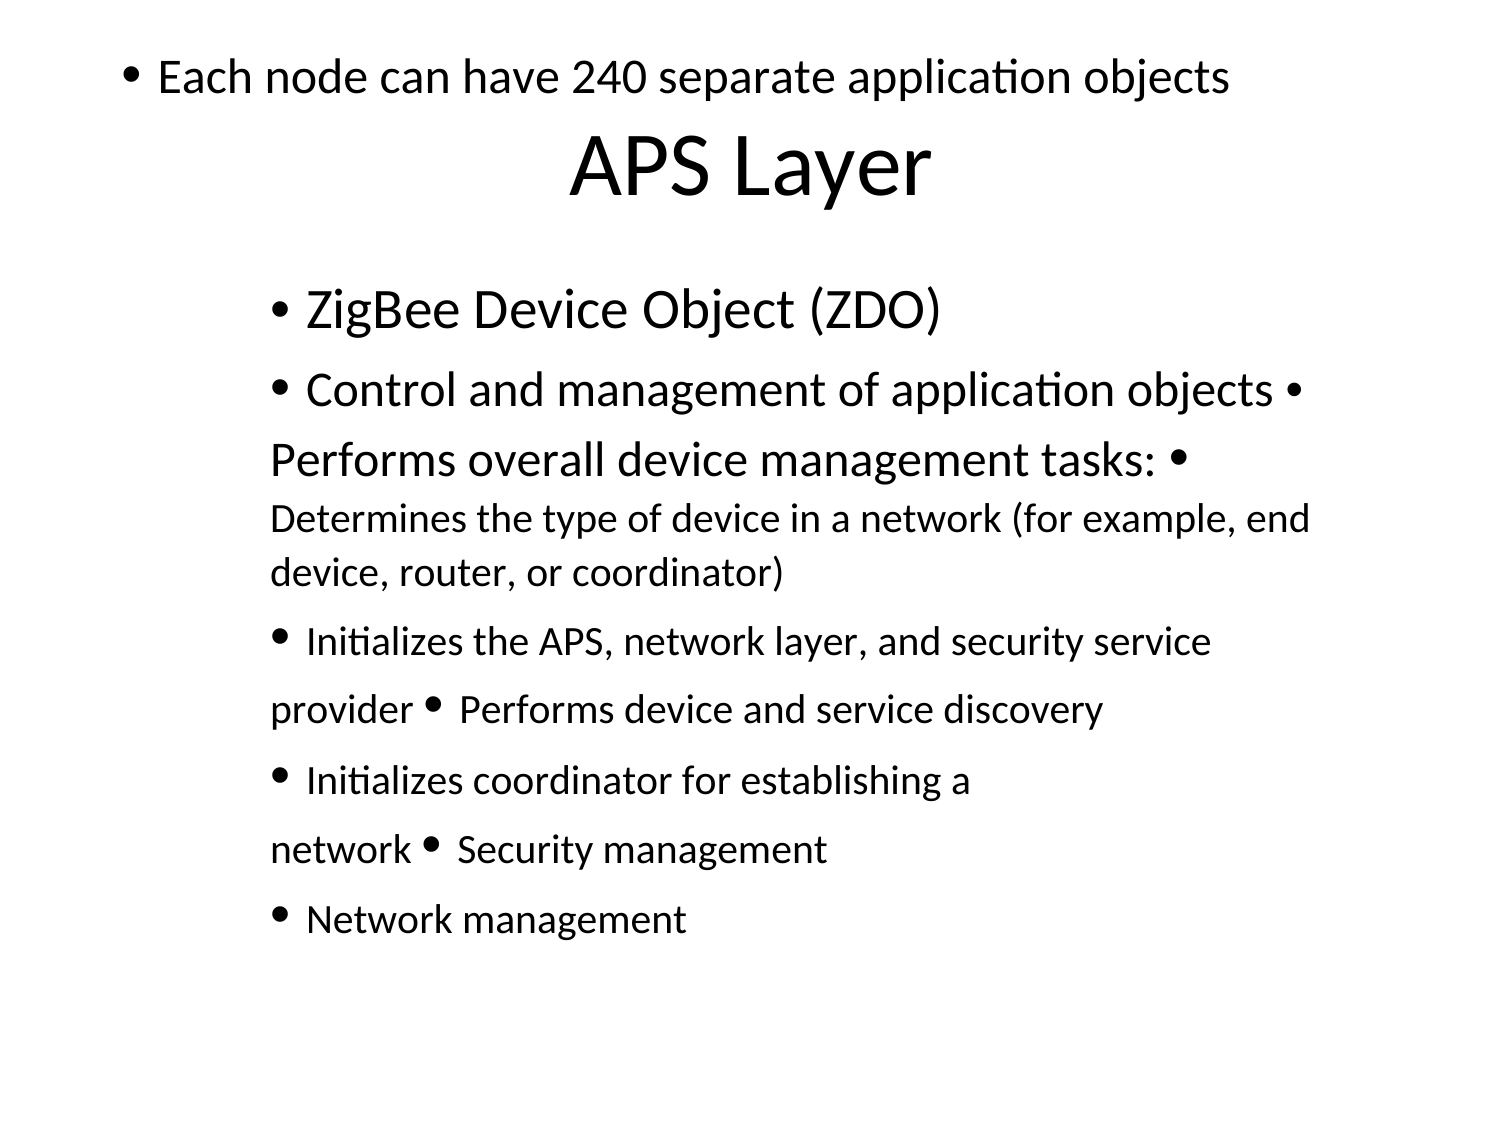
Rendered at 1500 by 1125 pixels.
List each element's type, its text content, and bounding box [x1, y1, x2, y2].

text • Control and management of application objects • Performs overall device management tasks: • Determines the type of device in a network (for example, end device, router, or coordinator) [270, 353, 1356, 597]
text APS Layer [569, 106, 1468, 218]
text • ZigBee Device Object (ZDO) [270, 272, 1468, 342]
text • Network management [270, 880, 1468, 946]
text • Each node can have 240 separate application objects [121, 40, 1468, 106]
text • Initializes coordinator for establishing a network • Security management [270, 741, 1121, 875]
text • Initializes the APS, network layer, and security service provider • Performs device and service discovery [270, 602, 1365, 736]
